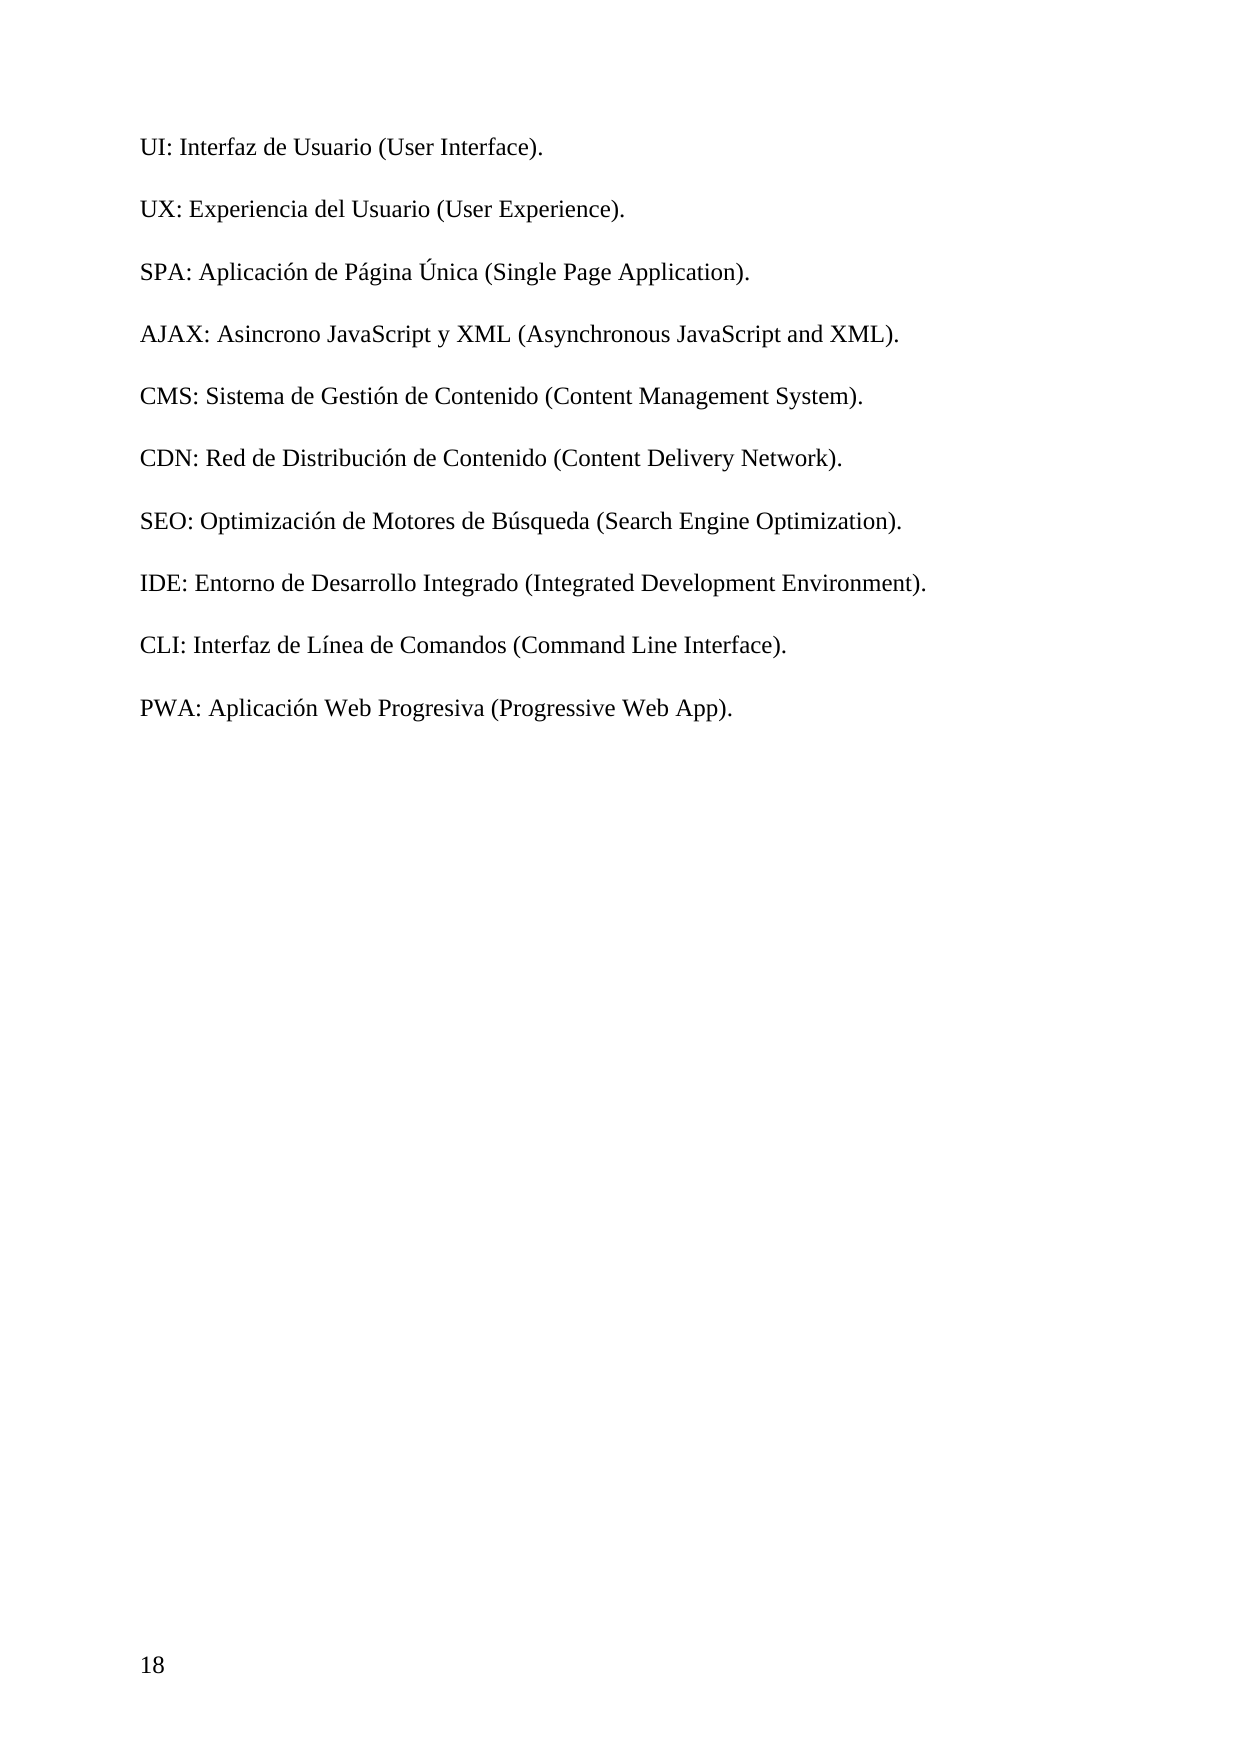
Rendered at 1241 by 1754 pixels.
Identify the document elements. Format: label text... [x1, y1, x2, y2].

text CMS: Sistema de Gestión de Contenido (Content Management System). [139, 381, 1101, 410]
text IDE: Entorno de Desarrollo Integrado (Integrated Development Environment). [139, 568, 1101, 597]
text SPA: Aplicación de Página Única (Single Page Application). [139, 257, 1101, 285]
text UI: Interfaz de Usuario (User Interface). [139, 132, 1101, 161]
text SEO: Optimización de Motores de Búsqueda (Search Engine Optimization). [139, 506, 1101, 534]
text UX: Experiencia del Usuario (User Experience). [139, 194, 1101, 223]
text AJAX: Asincrono JavaScript y XML (Asynchronous JavaScript and XML). [139, 319, 1101, 348]
text CLI: Interfaz de Línea de Comandos (Command Line Interface). [139, 630, 1101, 659]
text CDN: Red de Distribución de Contenido (Content Delivery Network). [139, 443, 1101, 472]
text PWA: Aplicación Web Progresiva (Progressive Web App). [139, 693, 1101, 721]
